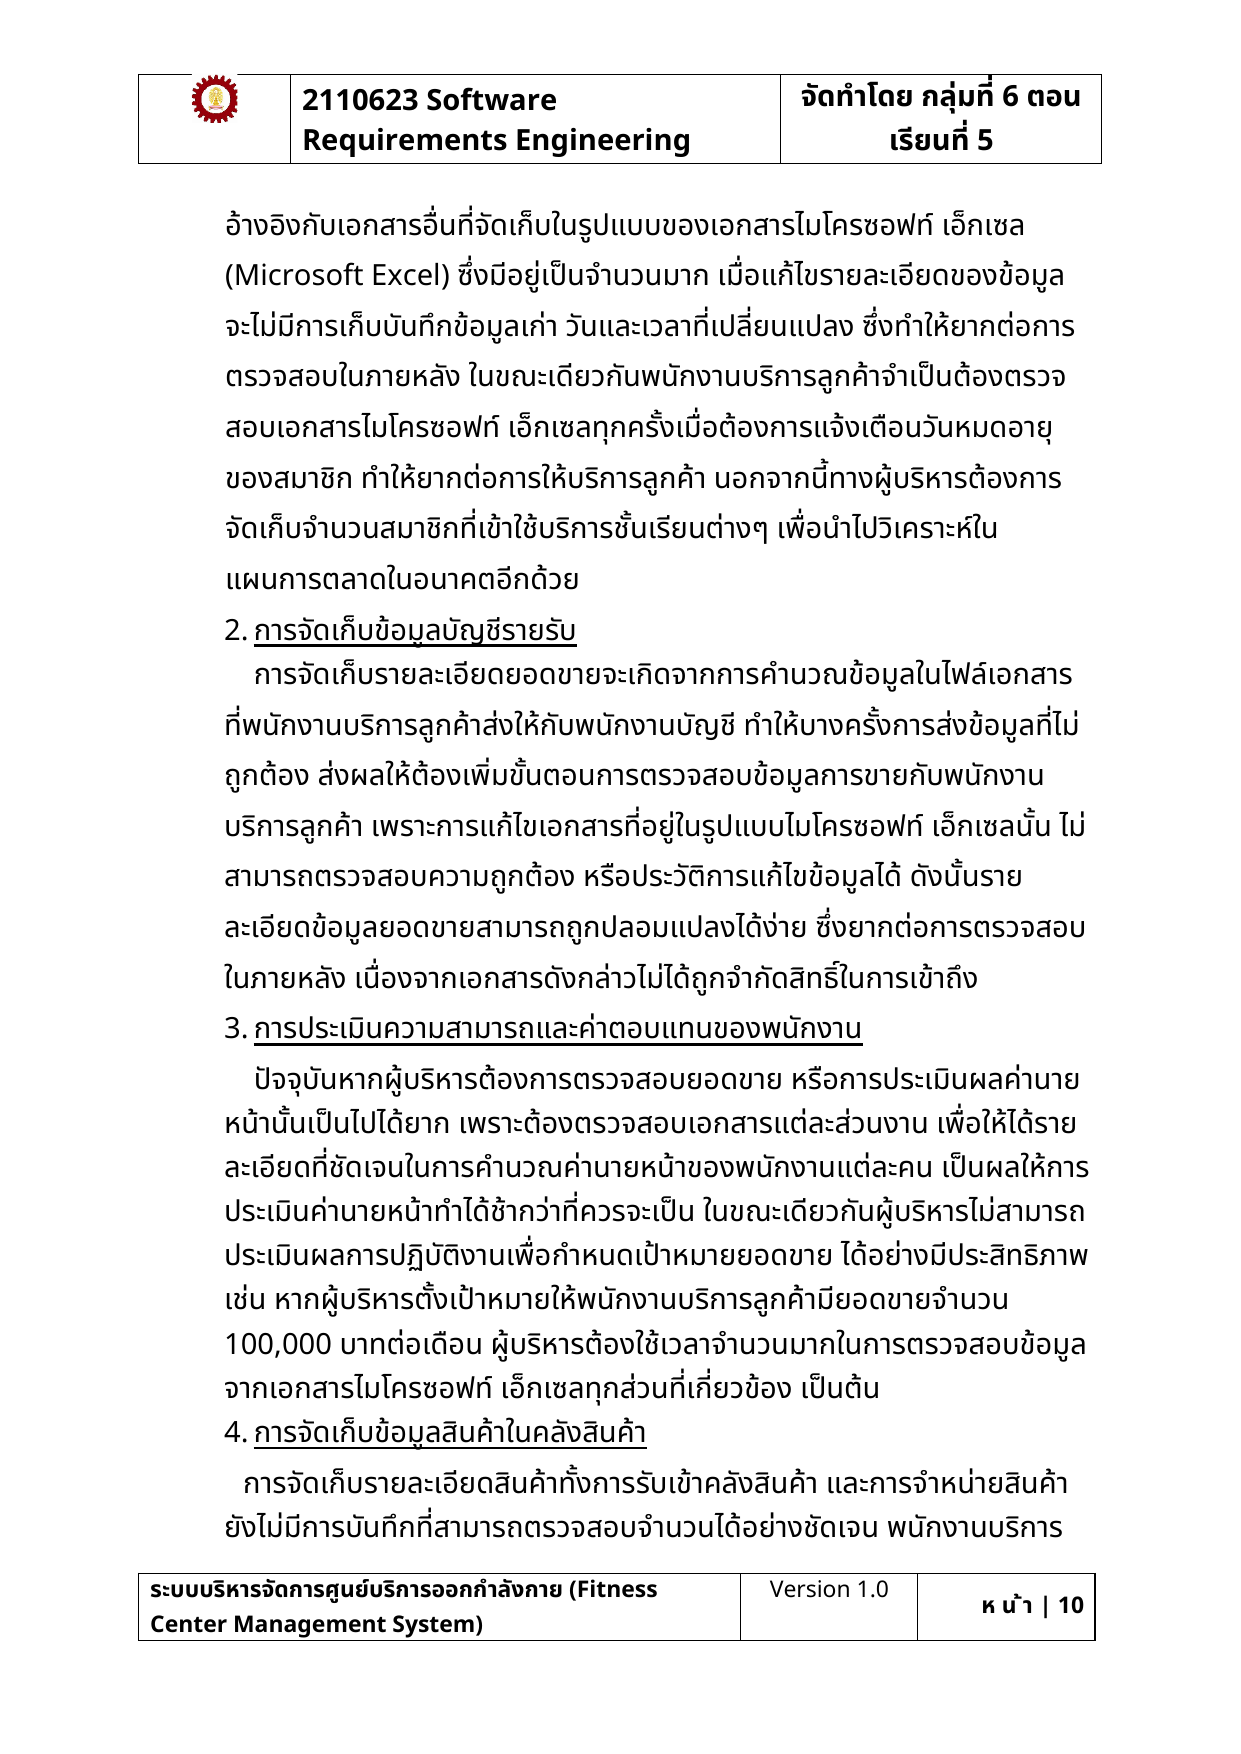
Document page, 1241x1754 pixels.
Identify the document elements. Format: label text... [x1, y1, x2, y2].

list การจัดเก็บรายละเอียดยอดขายจะเกิดจากการคำนวณข้อมูลในไฟล์เอกสารที่พนักงานบริการลูกค้าส่งให้กับพนักงานบัญชี ทำให้บางครั้งการส่งข้อมูลที่ไม่ถูกต้อง ส่งผลให้ต้องเพิ่มขั้นตอนการตรวจสอบข้อมูลการขายกับพนักงานบริการลูกค้า เพราะการแก้ไขเอกสารที่อยู่ในรูปแบบไมโครซอฟท์ เอ็กเซลนั้น ไม่สามารถตรวจสอบความถูกต้อง หรือประวัติการแก้ไขข้อมูลได้ ดังนั้นรายละเอียดข้อมูลยอดขายสามารถถูกปลอมแปลงได้ง่าย ซึ่งยากต่อการตรวจสอบในภายหลัง เนื่องจากเอกสารดังกล่าวไม่ได้ถูกจำกัดสิทธิ์ในการเข้าถึง [224, 653, 1090, 1001]
picture [190, 73, 238, 121]
list การจัดเก็บข้อมูลบัญชีรายรับ [224, 609, 1090, 653]
list การประเมินความสามารถและค่าตอบแทนของพนักงาน [224, 1008, 1090, 1052]
list ปัจจุบันหากผู้บริหารต้องการตรวจสอบยอดขาย หรือการประเมินผลค่านายหน้านั้นเป็นไปได้ยาก เพราะต้องตรวจสอบเอกสารแต่ละส่วนงาน เพื่อให้ได้รายละเอียดที่ชัดเจนในการคำนวณค่านายหน้าของพนักงานแต่ละคน เป็นผลให้การประเมินค่านายหน้าทำได้ช้ากว่าที่ควรจะเป็น ในขณะเดียวกันผู้บริหารไม่สามารถประเมินผลการปฏิบัติงานเพื่อกำหนดเป้าหมายยอดขาย ได้อย่างมีประสิทธิภาพ เช่น หากผู้บริหารตั้งเป้าหมายให้พนักงานบริการลูกค้ามียอดขายจำนวน 100,000 บาทต่อเดือน ผู้บริหารต้องใช้เวลาจำนวนมากในการตรวจสอบข้อมูลจากเอกสารไมโครซอฟท์ เอ็กเซลทุกส่วนที่เกี่ยวข้อง เป็นต้น [224, 1058, 1090, 1411]
list การจัดเก็บข้อมูลสินค้าในคลังสินค้า [224, 1411, 1090, 1456]
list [224, 1462, 1090, 1550]
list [225, 204, 1090, 602]
